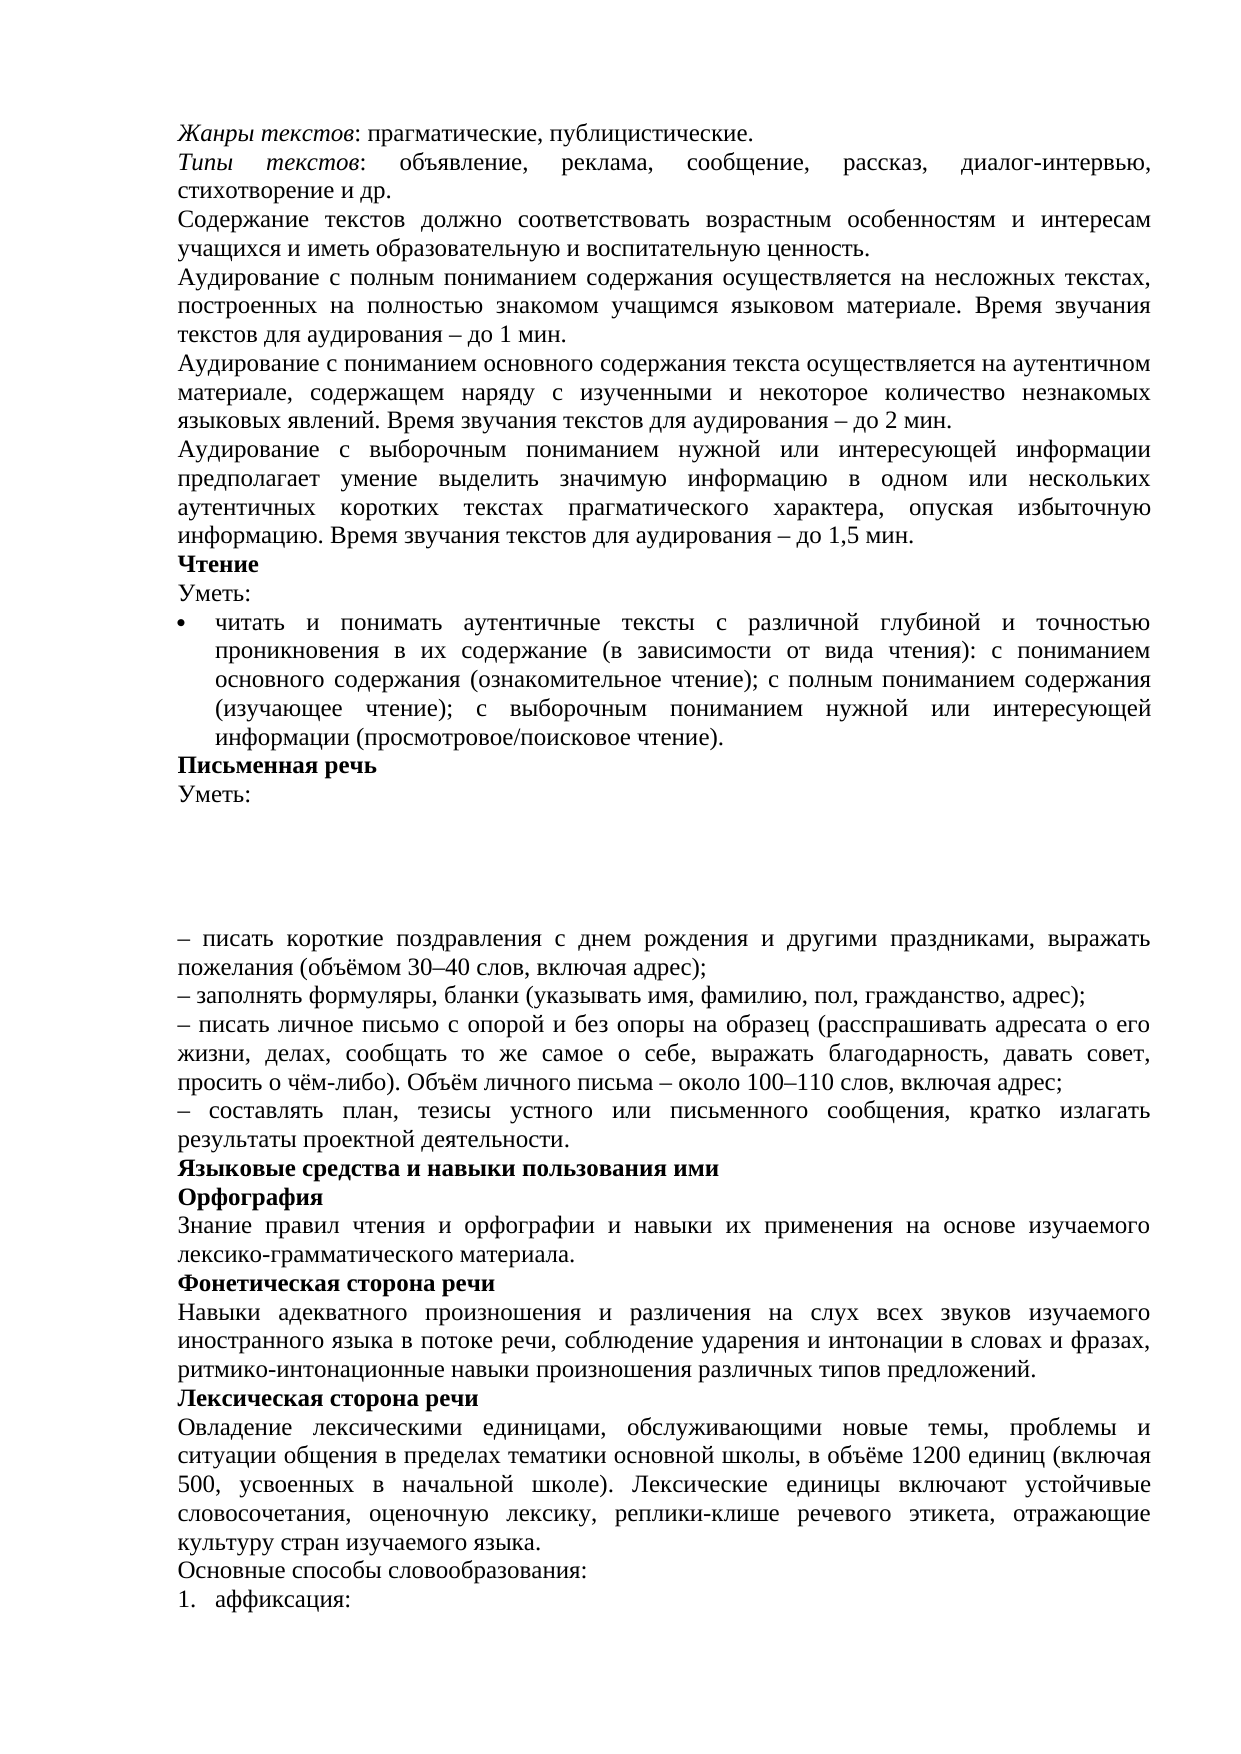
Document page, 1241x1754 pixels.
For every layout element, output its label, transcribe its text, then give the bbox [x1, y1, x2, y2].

text Орфография [177, 1182, 1152, 1211]
text Лексическая сторона речи [177, 1383, 1152, 1412]
text – писать короткие поздравления с днем рождения и другими праздниками, выражать пожелания (объёмом 30–40 слов, включая адрес); [177, 923, 1152, 981]
text Фонетическая сторона речи [177, 1268, 1152, 1297]
text – заполнять формуляры, бланки (указывать имя, фамилию, пол, гражданство, адрес); [177, 981, 1152, 1009]
text Овладение лексическими единицами, обслуживающими новые темы, проблемы и ситуации общения в пределах тематики основной школы, в объёме 1200 единиц (включая 500, усвоенных в начальной школе). Лексические единицы включают устойчивые словосочетания, оценочную лексику, реплики-клише речевого этикета, отражающие культуру стран изучаемого языка. [177, 1412, 1152, 1556]
text Письменная речь [177, 751, 1152, 779]
text Основные способы словообразования: [177, 1556, 1152, 1584]
text Навыки адекватного произношения и различения на слух всех звуков изучаемого иностранного языка в потоке речи, соблюдение ударения и интонации в словах и фразах, ритмико-интонационные навыки произношения различных типов предложений. [177, 1297, 1152, 1383]
text Знание правил чтения и орфографии и навыки их применения на основе изучаемого лексико-грамматического материала. [177, 1211, 1152, 1268]
text – составлять план, тезисы устного или письменного сообщения, кратко излагать результаты проектной деятельности. [177, 1096, 1152, 1153]
text Типы текстов: объявление, реклама, сообщение, рассказ, диалог-интервью, стихотворение и др. [177, 147, 1152, 204]
text Аудирование с пониманием основного содержания текста осуществляется на аутентичном материале, содержащем наряду с изученными и некоторое количество незнакомых языковых явлений. Время звучания текстов для аудирования – до 2 мин. [177, 348, 1152, 434]
text Содержание текстов должно соответствовать возрастным особенностям и интересам учащихся и иметь образовательную и воспитательную ценность. [177, 204, 1152, 262]
text Аудирование с полным пониманием содержания осуществляется на несложных текстах, построенных на полностью знакомом учащимся языковом материале. Время звучания текстов для аудирования – до 1 мин. [177, 262, 1152, 348]
text Чтение [177, 549, 1152, 578]
text – писать личное письмо с опорой и без опоры на образец (расспрашивать адресата о его жизни, делах, сообщать то же самое о себе, выражать благодарность, давать совет, просить о чём-либо). Объём личного письма – около 100–110 слов, включая адрес; [177, 1009, 1152, 1096]
text Аудирование с выборочным пониманием нужной или интересующей информации предполагает умение выделить значимую информацию в одном или нескольких аутентичных коротких текстах прагматического характера, опуская избыточную информацию. Время звучания текстов для аудирования – до 1,5 мин. [177, 434, 1152, 549]
text Жанры текстов: прагматические, публицистические. [177, 118, 1152, 147]
list читать и понимать аутентичные тексты с различной глубиной и точностью проникновения в их содержание (в зависимости от вида чтения): с пониманием основного содержания (ознакомительное чтение); с полным пониманием содержания (изучающее чтение); с выборочным пониманием нужной или интересующей информации (просмотровое/поисковое чтение). [177, 607, 1152, 751]
text Языковые средства и навыки пользования ими [177, 1153, 1152, 1182]
list аффиксация: [177, 1584, 1152, 1613]
text Уметь: [177, 578, 1152, 607]
text Уметь: [177, 779, 1152, 808]
